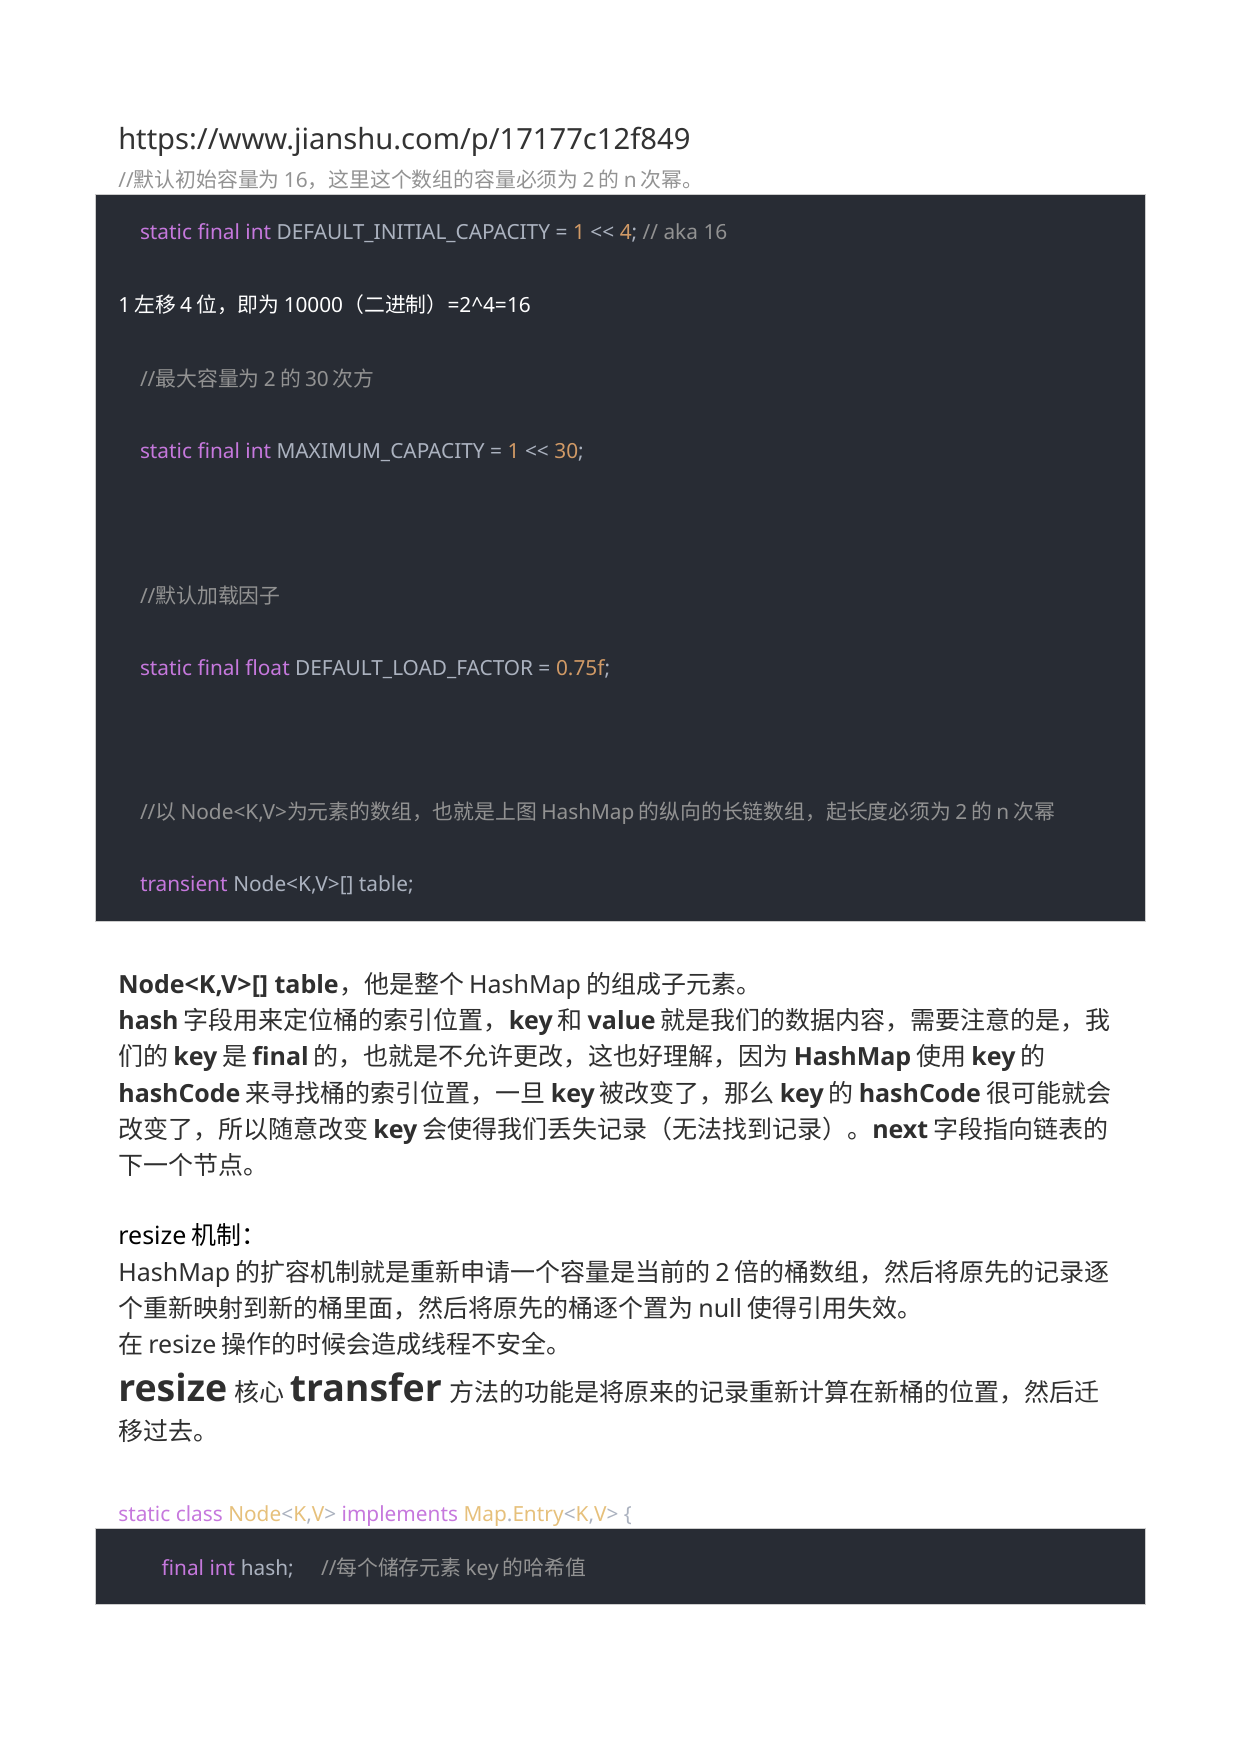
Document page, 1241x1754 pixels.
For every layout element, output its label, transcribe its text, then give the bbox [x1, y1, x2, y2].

text //最大容量为2的30次方 [96, 339, 1145, 393]
text Node<K,V>[] table，他是整个HashMap的组成子元素。 [118, 964, 1122, 1001]
text transient Node<K,V>[] table; [96, 846, 1145, 921]
text //默认初始容量为16，这里这个数组的容量必须为2的n次幂。 [118, 164, 1122, 194]
text //以Node<K,V>为元素的数组，也就是上图HashMap的纵向的长链数组，起长度必须为2的n次幂 [96, 772, 1145, 826]
text resize机制： [118, 1182, 1122, 1252]
text static final int DEFAULT_INITIAL_CAPACITY = 1 << 4; // aka 16 [96, 195, 1145, 246]
text static final float DEFAULT_LOAD_FACTOR = 0.75f; [96, 630, 1145, 682]
text static final int MAXIMUM_CAPACITY = 1 << 30; [96, 413, 1145, 465]
text 1左移4位，即为10000（二进制）=2^4=16 [96, 265, 1145, 319]
text static class Node<K,V> implements Map.Entry<K,V> { [118, 1499, 1122, 1528]
text //默认加载因子 [96, 556, 1145, 609]
text final int hash; //每个储存元素key的哈希值 [96, 1529, 1145, 1604]
text https://www.jianshu.com/p/17177c12f849 [118, 118, 1122, 158]
text 在resize操作的时候会造成线程不安全。 [118, 1324, 1122, 1361]
text HashMap的扩容机制就是重新申请一个容量是当前的2倍的桶数组，然后将原先的记录逐个重新映射到新的桶里面，然后将原先的桶逐个置为null使得引用失效。 [118, 1252, 1122, 1324]
text resize核心transfer方法的功能是将原来的记录重新计算在新桶的位置，然后迁移过去。 [118, 1361, 1122, 1448]
text hash字段用来定位桶的索引位置，key和value就是我们的数据内容，需要注意的是，我们的key是final的，也就是不允许更改，这也好理解，因为HashMap使用key的hashCode来寻找桶的索引位置，一旦key被改变了，那么key的hashCode很可能就会改变了，所以随意改变key会使得我们丢失记录（无法找到记录）。next字段指向链表的下一个节点。 [118, 1001, 1122, 1182]
